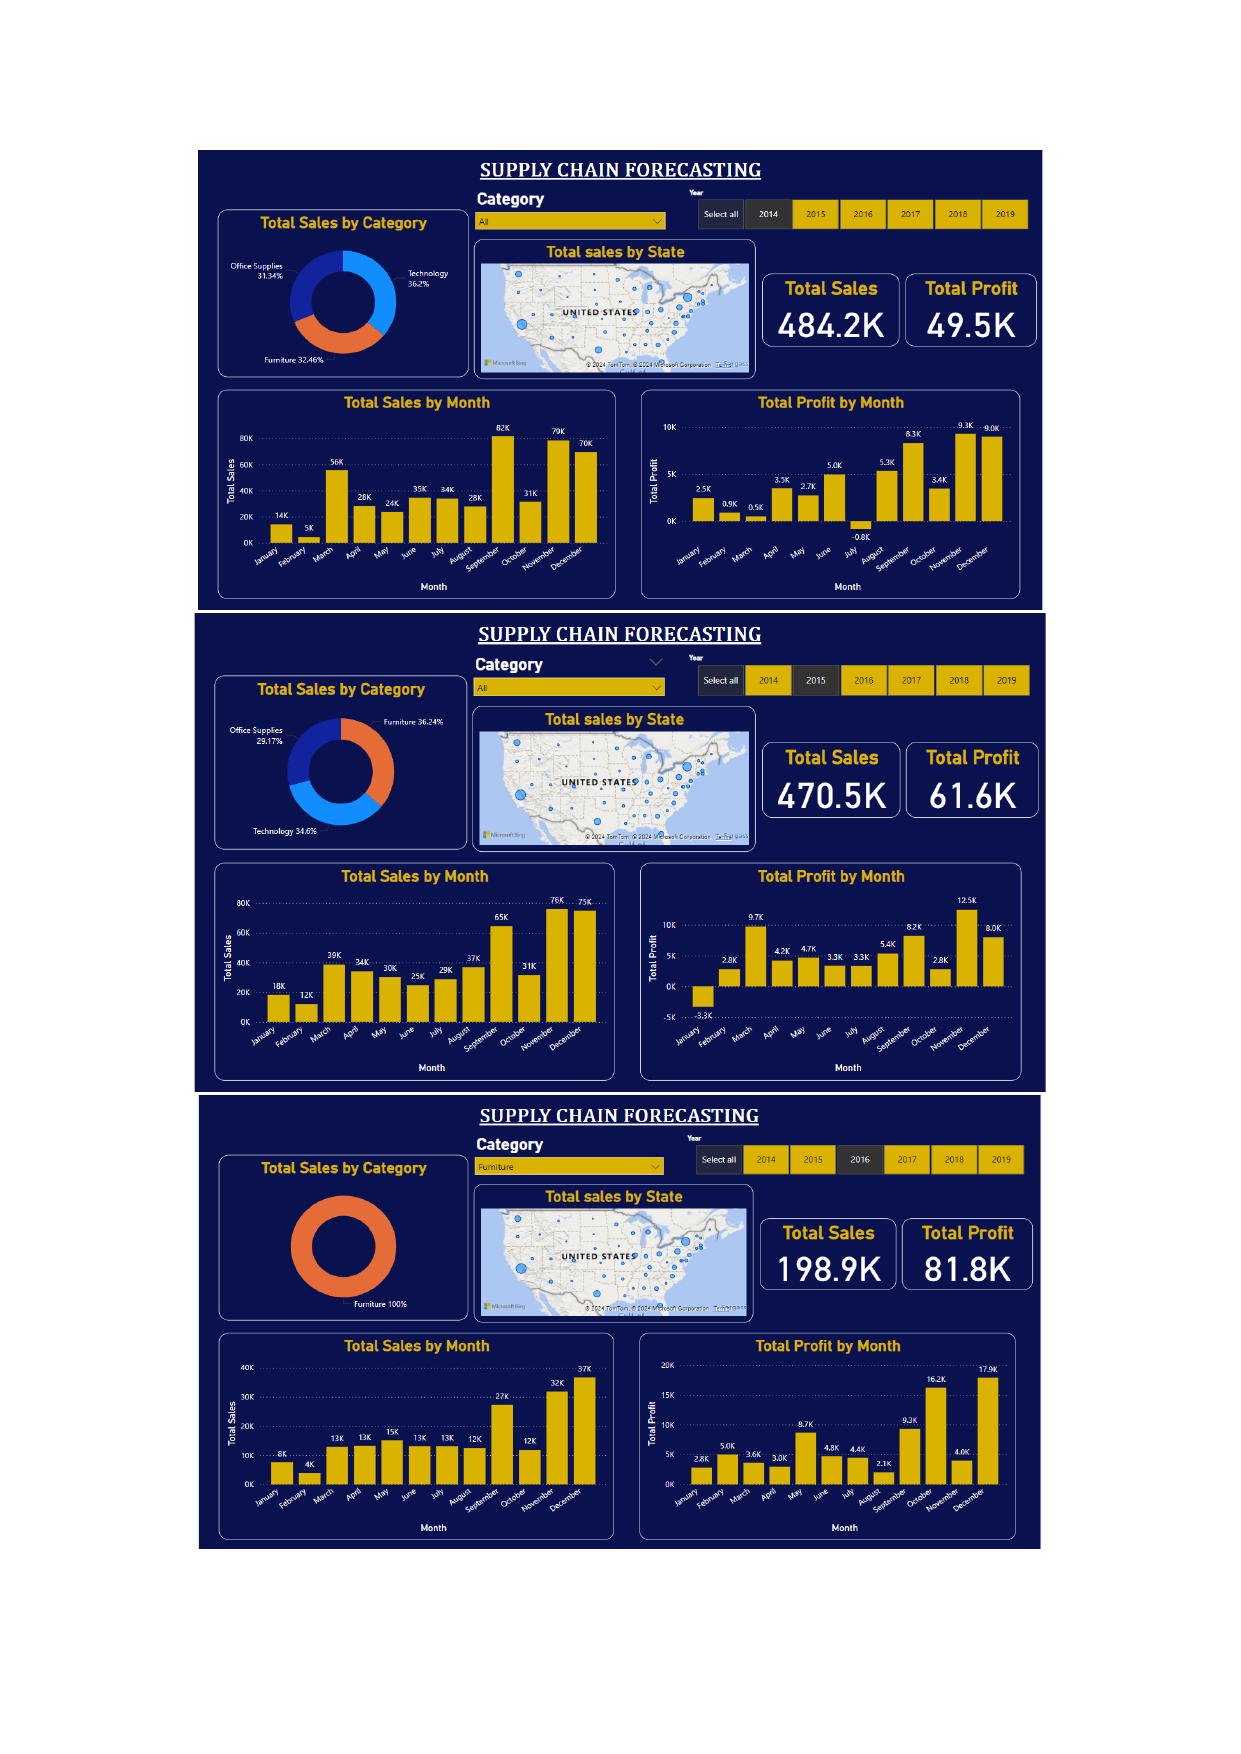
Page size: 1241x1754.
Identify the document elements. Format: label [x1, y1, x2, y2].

picture [198, 1095, 1042, 1549]
picture [194, 613, 1046, 1092]
picture [198, 150, 1043, 610]
